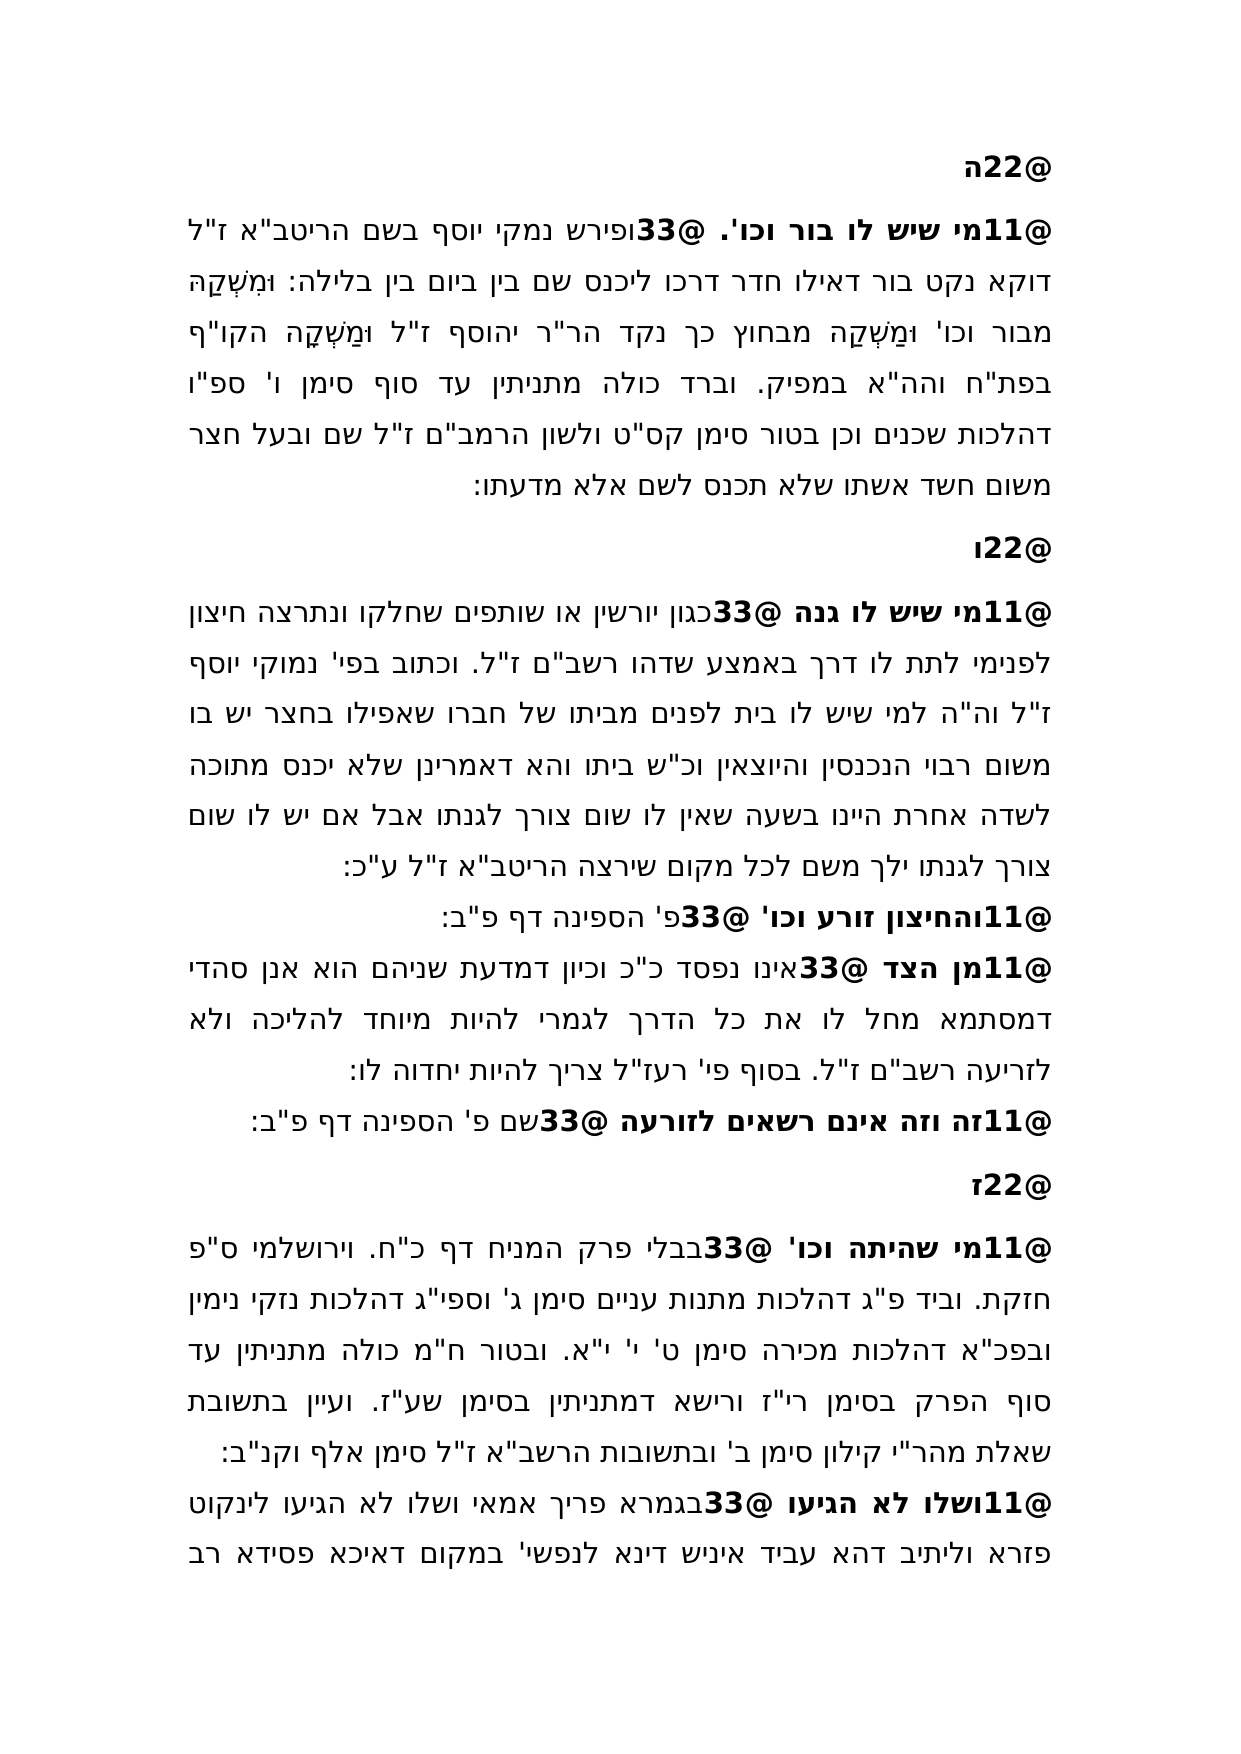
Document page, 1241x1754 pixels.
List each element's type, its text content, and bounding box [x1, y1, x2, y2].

text @11זה וזה אינם רשאים לזורעה @33שם פ' הספינה דף פ"ב: [187, 1104, 1053, 1138]
text @11מי שהיתה וכו' @33בבלי פרק המניח דף כ"ח. וירושלמי ס"פ חזקת. וביד פ"ג דהלכות מתנות עניים סימן ג' וספי"ג דהלכות נזקי נימין ובפכ"א דהלכות מכירה סימן ט' י' י"א. ובטור ח"מ כולה מתניתין עד סוף הפרק בסימן רי"ז ורישא דמתניתין בסימן שע"ז. ועיין בתשובת שאלת מהר"י קילון סימן ב' ובתשובות הרשב"א ז"ל סימן אלף וקנ"ב: [187, 1231, 1053, 1469]
text @11מי שיש לו גנה @33כגון יורשין או שותפים שחלקו ונתרצה חיצון לפנימי לתת לו דרך באמצע שדהו רשב"ם ז"ל. וכתוב בפי' נמוקי יוסף ז"ל וה"ה למי שיש לו בית לפנים מביתו של חברו שאפילו בחצר יש בו משום רבוי הנכנסין והיוצאין וכ"ש ביתו והא דאמרינן שלא יכנס מתוכה לשדה אחרת היינו בשעה שאין לו שום צורך לגנתו אבל אם יש לו שום צורך לגנתו ילך משם לכל מקום שירצה הריטב"א ז"ל ע"כ: [187, 595, 1053, 884]
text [187, 1486, 1053, 1571]
text @11מן הצד @33אינו נפסד כ"כ וכיון דמדעת שניהם הוא אנן סהדי דמסתמא מחל לו את כל הדרך לגמרי להיות מיוחד להליכה ולא לזריעה רשב"ם ז"ל. בסוף פי' רעז"ל צריך להיות יחדוה לו: [187, 952, 1053, 1087]
subtitle @22ז [187, 1168, 1053, 1202]
text @11והחיצון זורע וכו' @33פ' הספינה דף פ"ב: [187, 901, 1053, 934]
subtitle @22ה [187, 150, 1053, 184]
subtitle @22ו [187, 532, 1053, 566]
text @11מי שיש לו בור וכו'. @33ופירש נמקי יוסף בשם הריטב"א ז"ל דוקא נקט בור דאילו חדר דרכו ליכנס שם בין ביום בין בלילה: וּמִשְׁקַהּ מבור וכו' וּמַשְׁקַהּ מבחוץ כך נקד הר"ר יהוסף ז"ל וּמַשְׁקָהּ הקו"ף בפת"ח והה"א במפיק. וברד כולה מתניתין עד סוף סימן ו' ספ"ו דהלכות שכנים וכן בטור סימן קס"ט ולשון הרמב"ם ז"ל שם ובעל חצר משום חשד אשתו שלא תכנס לשם אלא מדעתו: [187, 213, 1053, 502]
